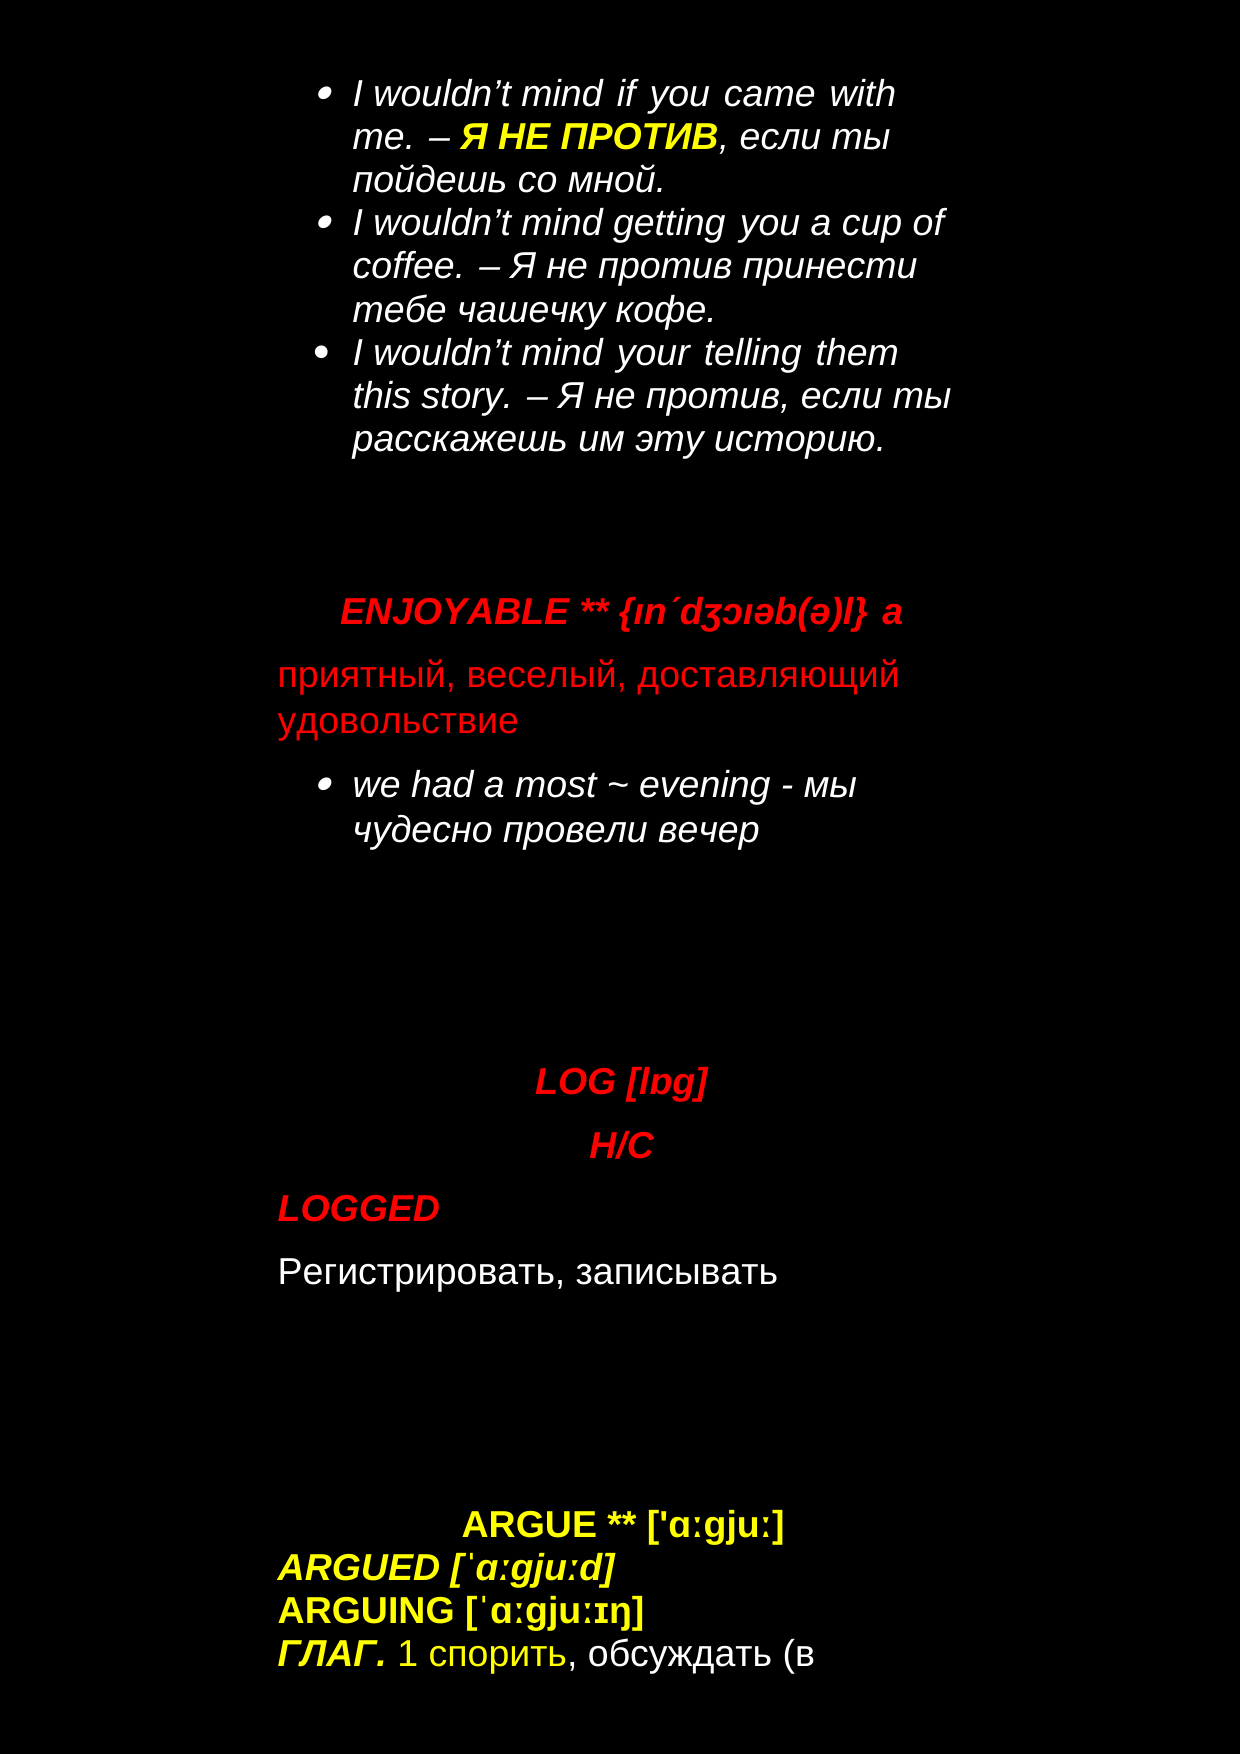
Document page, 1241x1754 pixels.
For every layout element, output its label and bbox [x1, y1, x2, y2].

table_header [270, 62, 976, 1683]
